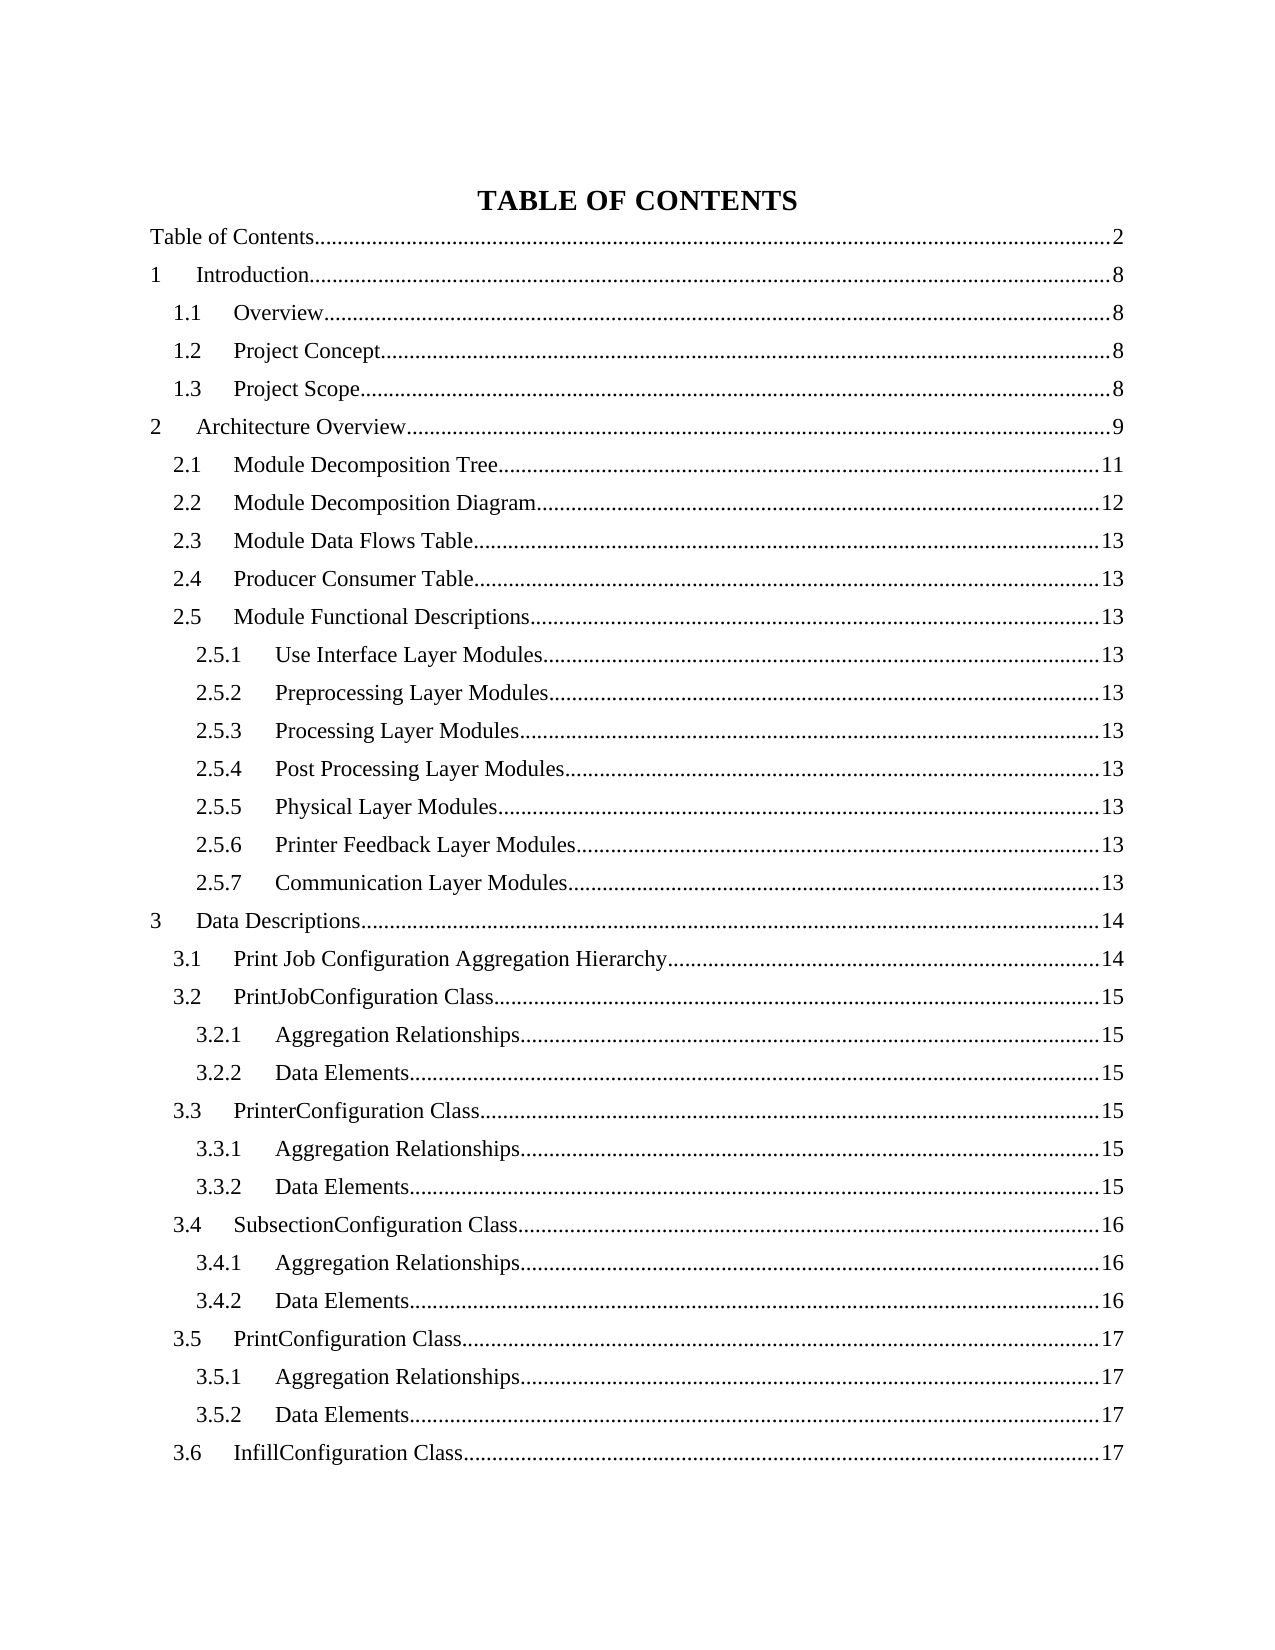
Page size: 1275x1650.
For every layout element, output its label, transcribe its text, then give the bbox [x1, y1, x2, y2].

text 3.4.2 Data Elements 16 [196, 1287, 1125, 1314]
text 3.1 Print Job Configuration Aggregation Hierarchy 14 [173, 945, 1125, 971]
text 2.5.5 Physical Layer Modules 13 [196, 793, 1125, 819]
text 2.5.1 Use Interface Layer Modules 13 [196, 641, 1125, 667]
text 3.2 PrintJobConfiguration Class 15 [173, 983, 1125, 1009]
text 3.6 InfillConfiguration Class 17 [173, 1439, 1125, 1466]
text 1.1 Overview 8 [173, 299, 1125, 325]
text 2.5.3 Processing Layer Modules 13 [196, 717, 1125, 743]
text 2.2 Module Decomposition Diagram 12 [173, 489, 1125, 515]
text 1.3 Project Scope 8 [173, 375, 1125, 401]
text 3.5.1 Aggregation Relationships 17 [196, 1363, 1125, 1390]
text 3.2.2 Data Elements 15 [196, 1059, 1125, 1086]
text 1 Introduction 8 [150, 261, 1125, 287]
text 2.5.2 Preprocessing Layer Modules 13 [196, 679, 1125, 705]
text 3.4.1 Aggregation Relationships 16 [196, 1249, 1125, 1276]
text 2.5.4 Post Processing Layer Modules 13 [196, 755, 1125, 781]
text Table of Contents 2 [150, 223, 1125, 249]
text 3.3.1 Aggregation Relationships 15 [196, 1135, 1125, 1162]
text 3.3.2 Data Elements 15 [196, 1173, 1125, 1199]
text 3.5 PrintConfiguration Class 17 [173, 1325, 1125, 1352]
text 2 Architecture Overview 9 [150, 413, 1125, 439]
text 3 Data Descriptions 14 [150, 907, 1125, 933]
text 2.5.7 Communication Layer Modules 13 [196, 869, 1125, 895]
text 1.2 Project Concept 8 [173, 337, 1125, 363]
text 2.5 Module Functional Descriptions 13 [173, 603, 1125, 629]
text 3.2.1 Aggregation Relationships 15 [196, 1021, 1125, 1047]
text 2.1 Module Decomposition Tree 11 [173, 451, 1125, 477]
text 2.5.6 Printer Feedback Layer Modules 13 [196, 831, 1125, 857]
text 3.3 PrinterConfiguration Class 15 [173, 1097, 1125, 1123]
text 2.3 Module Data Flows Table 13 [173, 527, 1125, 553]
text 2.4 Producer Consumer Table 13 [173, 565, 1125, 591]
subtitle Table of Contents [150, 183, 1125, 217]
text 3.5.2 Data Elements 17 [196, 1401, 1125, 1428]
text 3.4 SubsectionConfiguration Class 16 [173, 1211, 1125, 1238]
